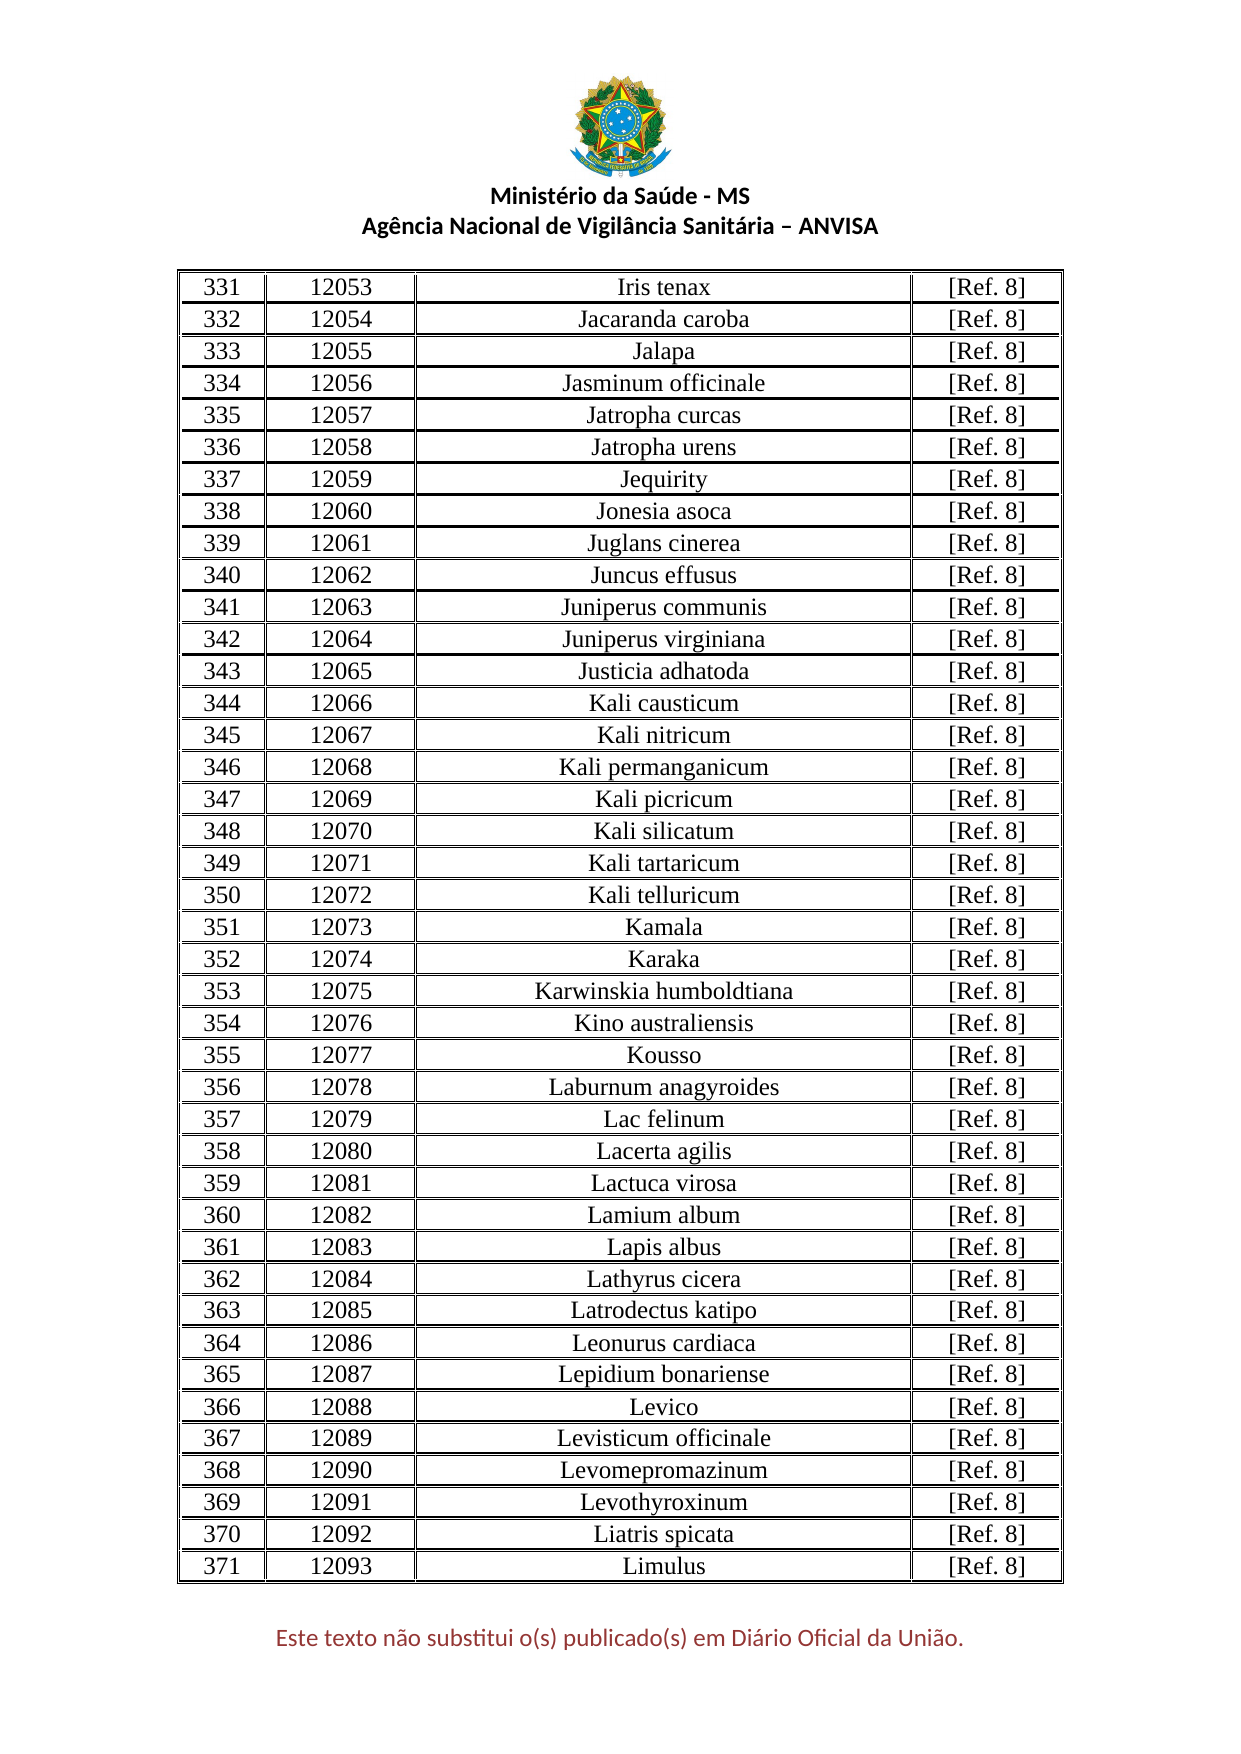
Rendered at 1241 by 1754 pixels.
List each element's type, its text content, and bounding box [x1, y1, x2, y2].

table_cell 362 [180, 1260, 264, 1292]
table_cell 347 [178, 781, 266, 813]
table_cell 12083 [267, 1232, 414, 1260]
table_cell 332 [180, 301, 264, 333]
table_cell 340 [178, 557, 266, 589]
table_cell 12076 [267, 1008, 414, 1037]
table_cell Karaka [417, 944, 910, 973]
table_cell 12066 [267, 688, 414, 717]
table_cell 357 [178, 1101, 266, 1132]
table_cell [Ref. 8] [912, 717, 1062, 749]
table_cell [Ref. 8] [912, 813, 1062, 845]
table_cell 370 [180, 1516, 264, 1548]
table_cell 12084 [267, 1264, 414, 1292]
table_cell Lamium album [417, 1200, 910, 1228]
table_cell 366 [180, 1388, 264, 1420]
table_cell 344 [178, 685, 266, 717]
table_cell 346 [178, 749, 266, 781]
table_cell 12053 [266, 273, 416, 301]
table_cell 339 [180, 525, 264, 557]
table_cell [Ref. 8] [912, 941, 1062, 973]
table_cell [Ref. 8] [913, 1516, 1061, 1548]
table_cell 12080 [267, 1136, 414, 1164]
table_cell 341 [180, 589, 264, 621]
table_cell 371 [180, 1548, 266, 1580]
table_cell Lac felinum [417, 1104, 910, 1132]
table_cell [Ref. 8] [913, 1260, 1061, 1292]
table_cell [Ref. 8] [913, 1452, 1061, 1484]
table_cell 12092 [267, 1520, 414, 1548]
table_cell Levico [417, 1392, 910, 1420]
table_cell Kali causticum [417, 688, 910, 717]
table_cell Liatris spicata [417, 1520, 910, 1548]
table_cell 369 [180, 1484, 264, 1516]
table_cell [Ref. 8] [913, 365, 1061, 397]
table_cell Justicia adhatoda [417, 656, 910, 685]
table_cell 12061 [267, 528, 414, 557]
table_cell [Ref. 8] [913, 461, 1061, 493]
table_cell Jequirity [417, 464, 910, 493]
table_cell [Ref. 8] [913, 589, 1061, 621]
table_cell 12075 [267, 976, 414, 1004]
table_cell 335 [180, 397, 264, 429]
table_cell Jacaranda caroba [417, 304, 910, 333]
table_cell Lapis albus [417, 1232, 910, 1260]
table_cell Kali telluricum [417, 880, 910, 909]
table_cell 12079 [267, 1104, 414, 1132]
table_cell [Ref. 8] [912, 845, 1062, 877]
table_cell Kamala [417, 912, 910, 941]
table_cell Karwinskia humboldtiana [417, 976, 910, 1004]
table_cell 343 [178, 653, 264, 685]
table_cell 354 [180, 1005, 264, 1037]
table_cell 12089 [267, 1424, 414, 1452]
picture [566, 73, 674, 180]
table_cell 12087 [267, 1360, 414, 1388]
table_cell 364 [180, 1324, 264, 1356]
table_cell Kali permanganicum [417, 752, 910, 781]
table_cell Kali picricum [417, 784, 910, 813]
table_cell Lathyrus cicera [417, 1264, 910, 1292]
table_cell 12064 [267, 624, 414, 653]
table_cell [Ref. 8] [912, 1548, 1061, 1580]
table_cell 12060 [267, 496, 414, 525]
table_cell Latrodectus katipo [417, 1296, 910, 1324]
table_cell [Ref. 8] [913, 397, 1061, 429]
table_cell 368 [180, 1452, 264, 1484]
table_cell 12062 [267, 560, 414, 589]
table_cell [Ref. 8] [912, 1037, 1062, 1068]
table_cell 342 [178, 621, 266, 653]
table_cell [Ref. 8] [913, 525, 1061, 557]
table_cell 12085 [267, 1296, 414, 1324]
table_cell 351 [178, 909, 266, 941]
table_cell 338 [178, 493, 264, 525]
table_cell Levothyroxinum [417, 1488, 910, 1516]
table_cell [Ref. 8] [913, 1293, 1061, 1324]
table_cell 12059 [267, 464, 414, 493]
table_cell 353 [178, 973, 266, 1004]
table_cell [Ref. 8] [912, 781, 1062, 813]
table_cell Lactuca virosa [417, 1168, 910, 1196]
table_cell [Ref. 8] [913, 1484, 1061, 1516]
table_cell 12065 [267, 656, 414, 685]
table_cell 12077 [267, 1040, 414, 1068]
table_cell 348 [178, 813, 266, 845]
table_cell 12068 [267, 752, 414, 781]
table_cell [Ref. 8] [913, 301, 1061, 333]
table_cell 355 [178, 1037, 266, 1068]
table_cell Levomepromazinum [417, 1456, 910, 1484]
table_cell 12086 [267, 1328, 414, 1356]
table_cell [Ref. 8] [913, 653, 1062, 685]
table_cell [Ref. 8] [913, 1133, 1061, 1164]
table_cell 363 [180, 1293, 264, 1324]
table_cell 12088 [267, 1392, 414, 1420]
table_cell Iris tenax [416, 273, 912, 301]
table_cell [Ref. 8] [912, 749, 1062, 781]
table_cell Kali silicatum [417, 816, 910, 845]
table_cell Jalapa [417, 337, 910, 365]
table_cell 359 [180, 1165, 264, 1196]
table_cell 360 [180, 1196, 264, 1228]
table_cell [Ref. 8] [912, 557, 1062, 589]
table_cell [Ref. 8] [912, 273, 1061, 301]
table_cell 12058 [267, 432, 414, 461]
table_cell [Ref. 8] [913, 429, 1061, 461]
table_cell [Ref. 8] [913, 1229, 1061, 1260]
table_cell 331 [180, 273, 266, 301]
table_cell 12057 [267, 400, 414, 429]
table_cell 345 [178, 717, 266, 749]
table_cell 361 [180, 1229, 264, 1260]
table_cell 356 [180, 1069, 264, 1101]
table_cell 12069 [267, 784, 414, 813]
table_cell Lepidium bonariense [417, 1360, 910, 1388]
table_cell [Ref. 8] [912, 973, 1062, 1004]
table_cell 12071 [267, 848, 414, 877]
table_cell [Ref. 8] [912, 877, 1062, 909]
table_cell Limulus [416, 1552, 912, 1580]
table_cell Kali nitricum [417, 720, 910, 749]
table_cell Levisticum officinale [417, 1424, 910, 1452]
table_cell 12082 [267, 1200, 414, 1228]
table_cell 12091 [267, 1488, 414, 1516]
table_cell 352 [178, 941, 266, 973]
table_cell [Ref. 8] [913, 1356, 1061, 1388]
table_cell Juniperus virginiana [417, 624, 910, 653]
table_cell [Ref. 8] [913, 493, 1062, 525]
table_cell Juglans cinerea [417, 528, 910, 557]
table_cell Jatropha curcas [417, 400, 910, 429]
table_cell [Ref. 8] [913, 333, 1061, 365]
table_cell 12070 [267, 816, 414, 845]
table_cell [Ref. 8] [912, 621, 1062, 653]
table_cell [Ref. 8] [913, 1324, 1061, 1356]
table_cell [Ref. 8] [913, 1165, 1061, 1196]
table_cell 12063 [267, 592, 414, 621]
table_cell 12054 [267, 304, 414, 333]
table_cell 12090 [267, 1456, 414, 1484]
table_cell Laburnum anagyroides [417, 1072, 910, 1101]
table_cell Lacerta agilis [417, 1136, 910, 1164]
table_cell 12078 [267, 1072, 414, 1101]
table_cell 12056 [267, 368, 414, 397]
table_cell [Ref. 8] [913, 1388, 1061, 1420]
table_cell 349 [178, 845, 266, 877]
table_cell 12093 [266, 1552, 416, 1580]
table_cell [Ref. 8] [912, 1101, 1062, 1132]
table_cell 337 [180, 461, 264, 493]
table_cell [Ref. 8] [913, 1196, 1061, 1228]
table_cell 358 [180, 1133, 264, 1164]
table_cell 367 [180, 1420, 264, 1452]
table_cell [Ref. 8] [912, 685, 1062, 717]
table_cell 12072 [267, 880, 414, 909]
table_cell 12067 [267, 720, 414, 749]
table_cell 350 [178, 877, 266, 909]
table_cell Jasminum officinale [417, 368, 910, 397]
table_cell 12073 [267, 912, 414, 941]
table_cell 12074 [267, 944, 414, 973]
table_cell Jonesia asoca [417, 496, 910, 525]
table_cell 12055 [267, 337, 414, 365]
table_cell Kino australiensis [417, 1008, 910, 1037]
table_cell 333 [180, 333, 264, 365]
table_cell [Ref. 8] [913, 1069, 1061, 1101]
table_cell [Ref. 8] [913, 1420, 1061, 1452]
table_cell Kali tartaricum [417, 848, 910, 877]
table_cell 334 [180, 365, 264, 397]
table_cell 12081 [267, 1168, 414, 1196]
table_cell Jatropha urens [417, 432, 910, 461]
table_cell [Ref. 8] [912, 909, 1062, 941]
table_cell Juniperus communis [417, 592, 910, 621]
table_cell Juncus effusus [417, 560, 910, 589]
table_cell [Ref. 8] [913, 1005, 1061, 1037]
table_cell 365 [180, 1356, 264, 1388]
table_cell Leonurus cardiaca [417, 1328, 910, 1356]
table_cell 336 [180, 429, 264, 461]
table_cell Kousso [417, 1040, 910, 1068]
